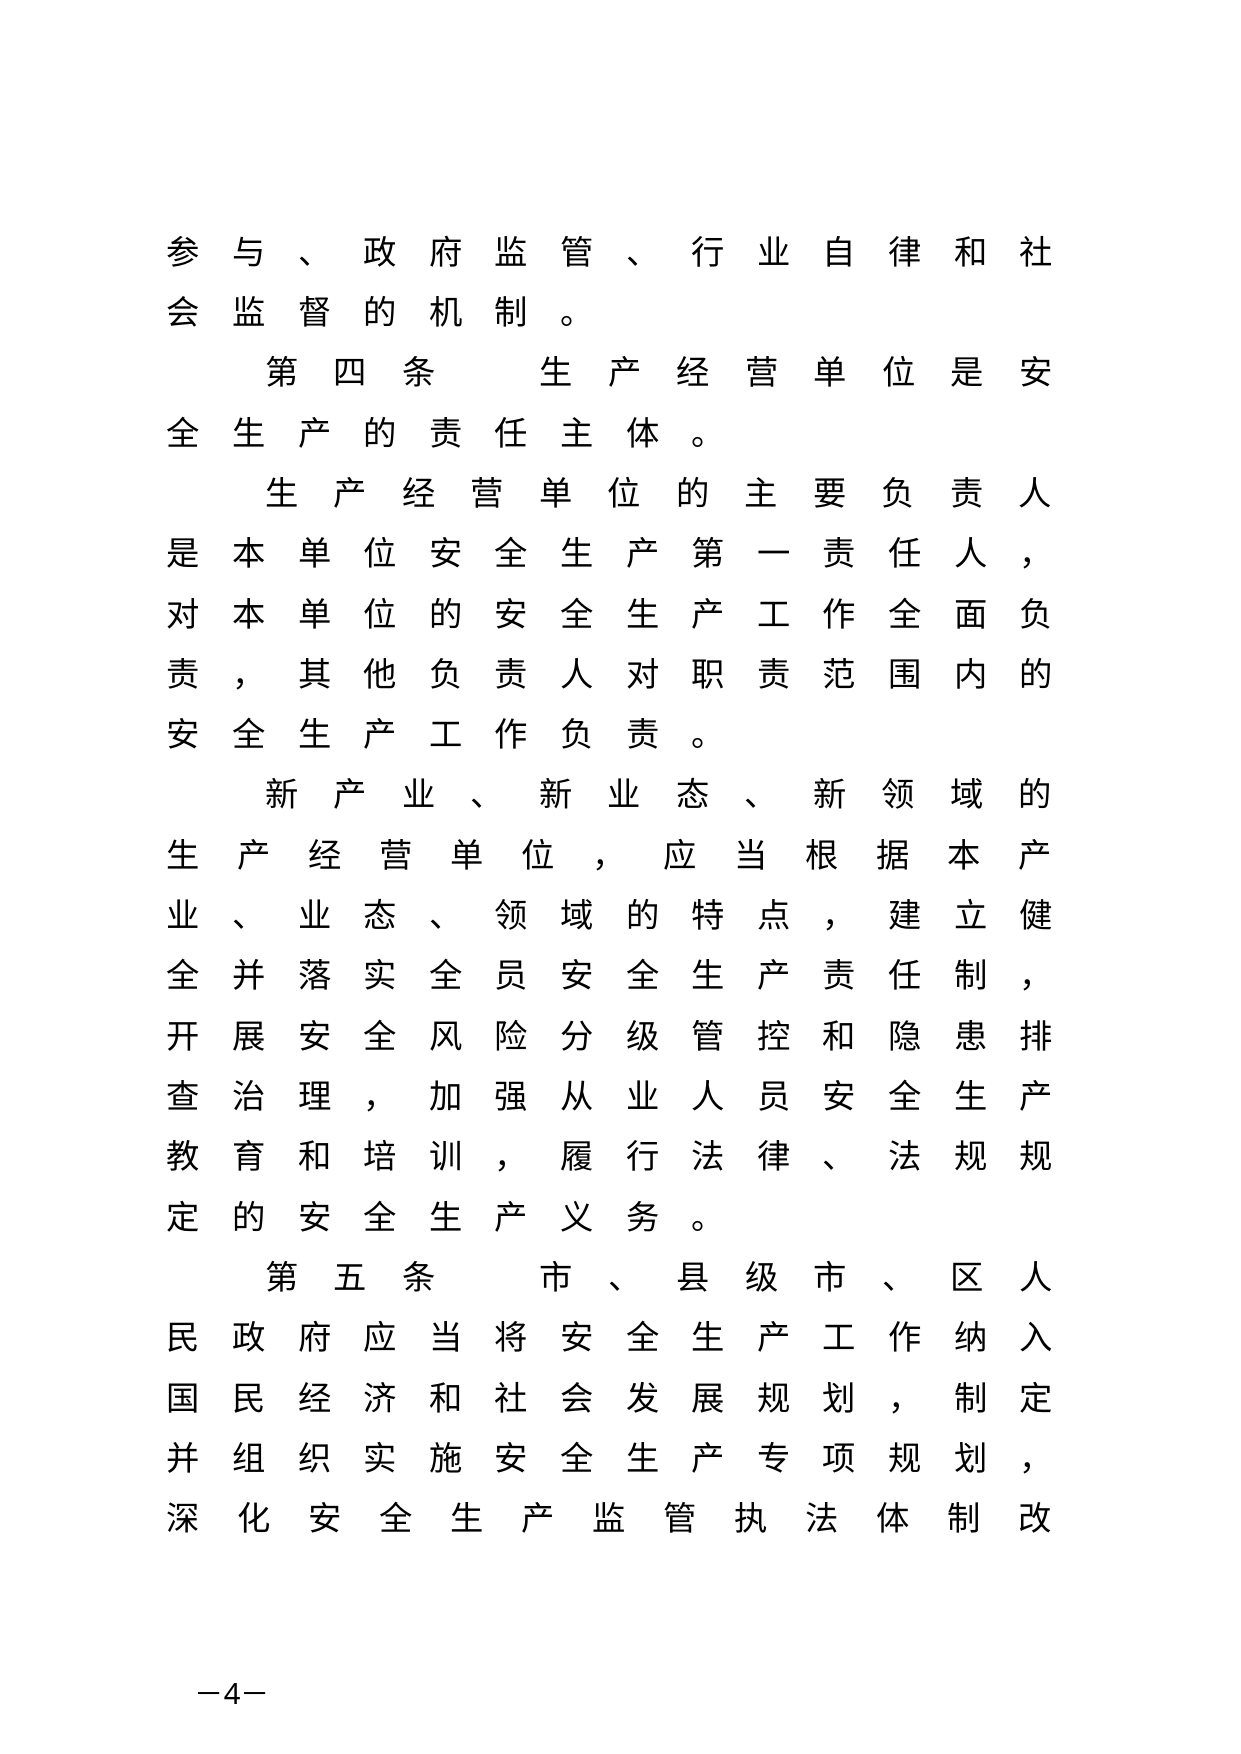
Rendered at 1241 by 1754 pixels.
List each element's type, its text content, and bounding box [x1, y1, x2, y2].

text 第四条 生产经营单位是安全生产的责任主体。 [167, 340, 1085, 461]
text 新产业、新业态、新领域的生产经营单位，应当根据本产业、业态、领域的特点，建立健全并落实全员安全生产责任制，开展安全风险分级管控和隐患排查治理，加强从业人员安全生产教育和培训，履行法律、法规规定的安全生产义务。 [167, 762, 1085, 1245]
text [167, 1245, 1085, 1546]
text 生产经营单位的主要负责人是本单位安全生产第一责任人，对本单位的安全生产工作全面负责，其他负责人对职责范围内的安全生产工作负责。 [167, 461, 1085, 762]
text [167, 219, 1085, 340]
